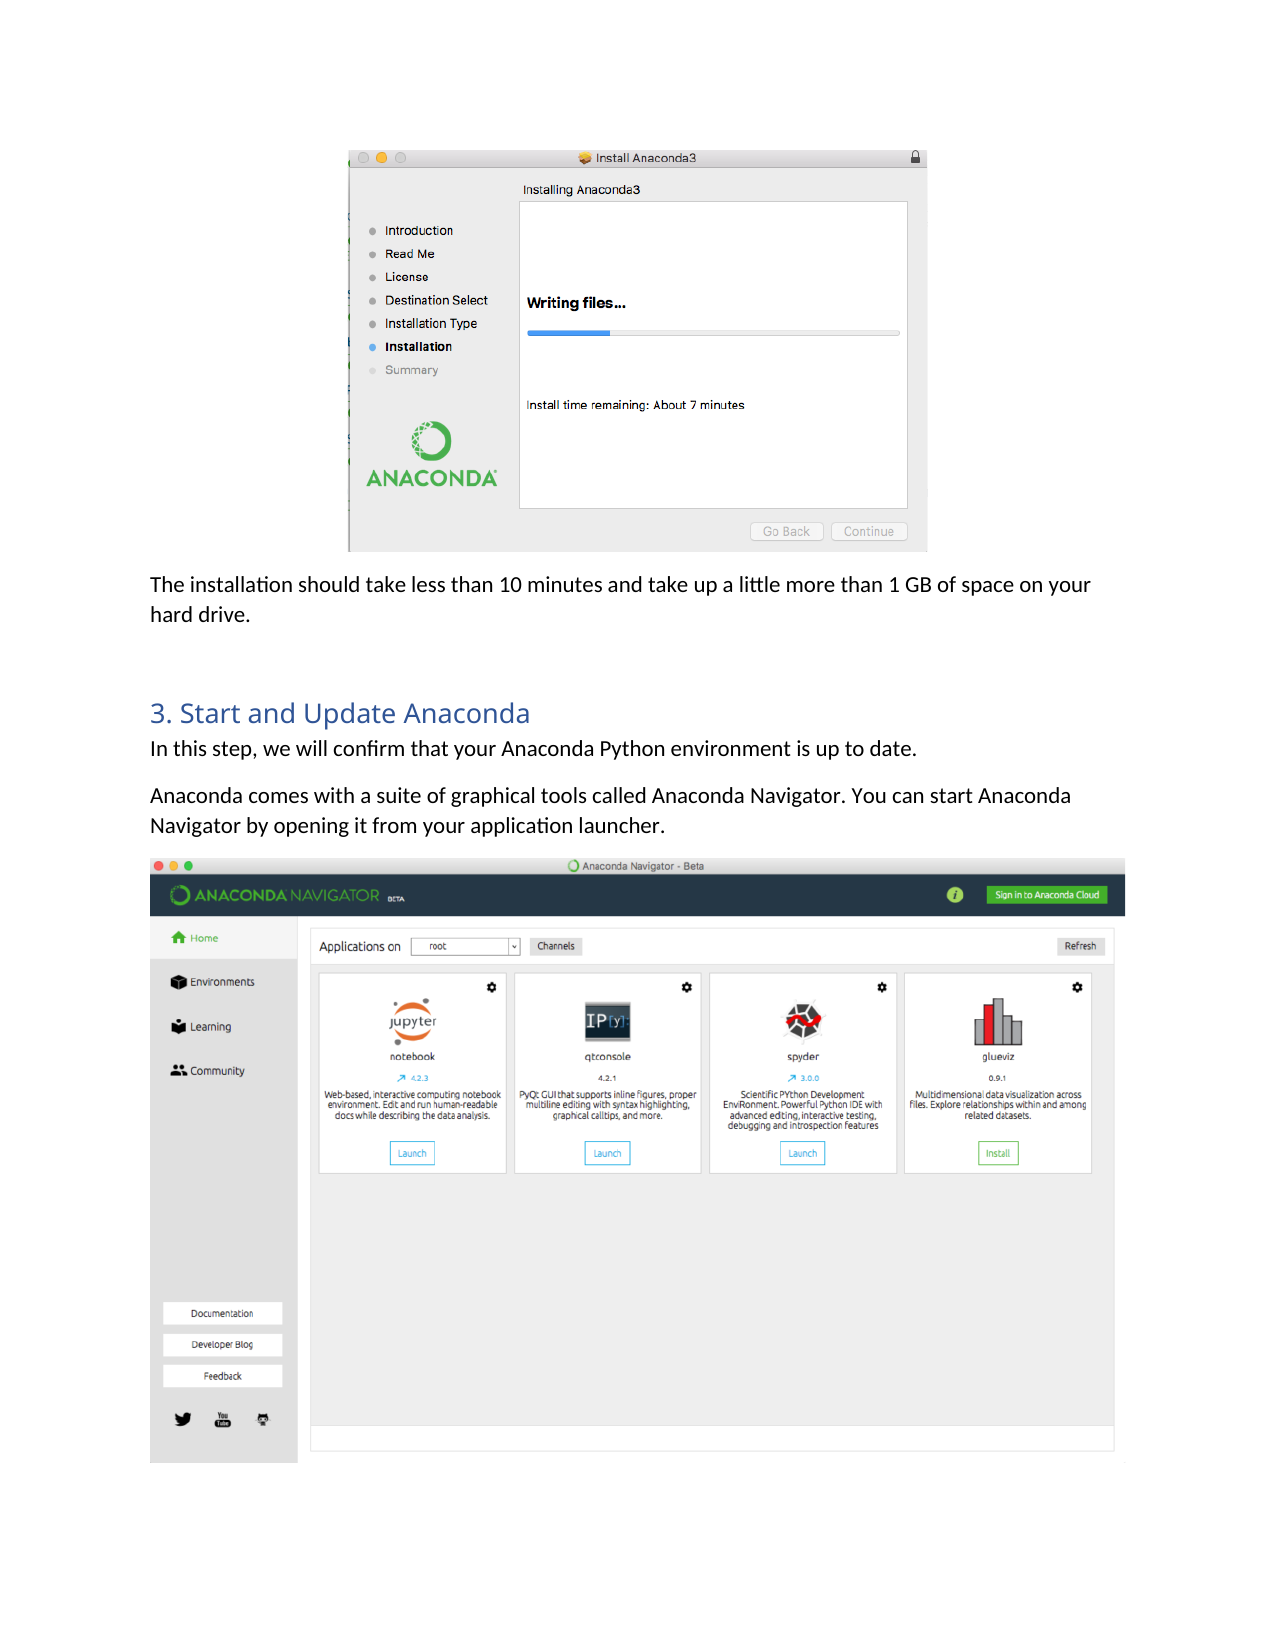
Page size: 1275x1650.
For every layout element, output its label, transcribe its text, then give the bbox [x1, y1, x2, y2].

text The installation should take less than 10 minutes and take up a little more than 1 GB of space on your hard drive. [150, 570, 1125, 629]
picture [347, 150, 928, 552]
picture [150, 858, 1125, 1463]
subtitle 3. Start and Update Anaconda [150, 694, 1125, 731]
text In this step, we will confirm that your Anaconda Python environment is up to date. [150, 734, 1125, 762]
text Anaconda comes with a suite of graphical tools called Anaconda Navigator. You can start Anaconda Navigator by opening it from your application launcher. [150, 781, 1125, 839]
